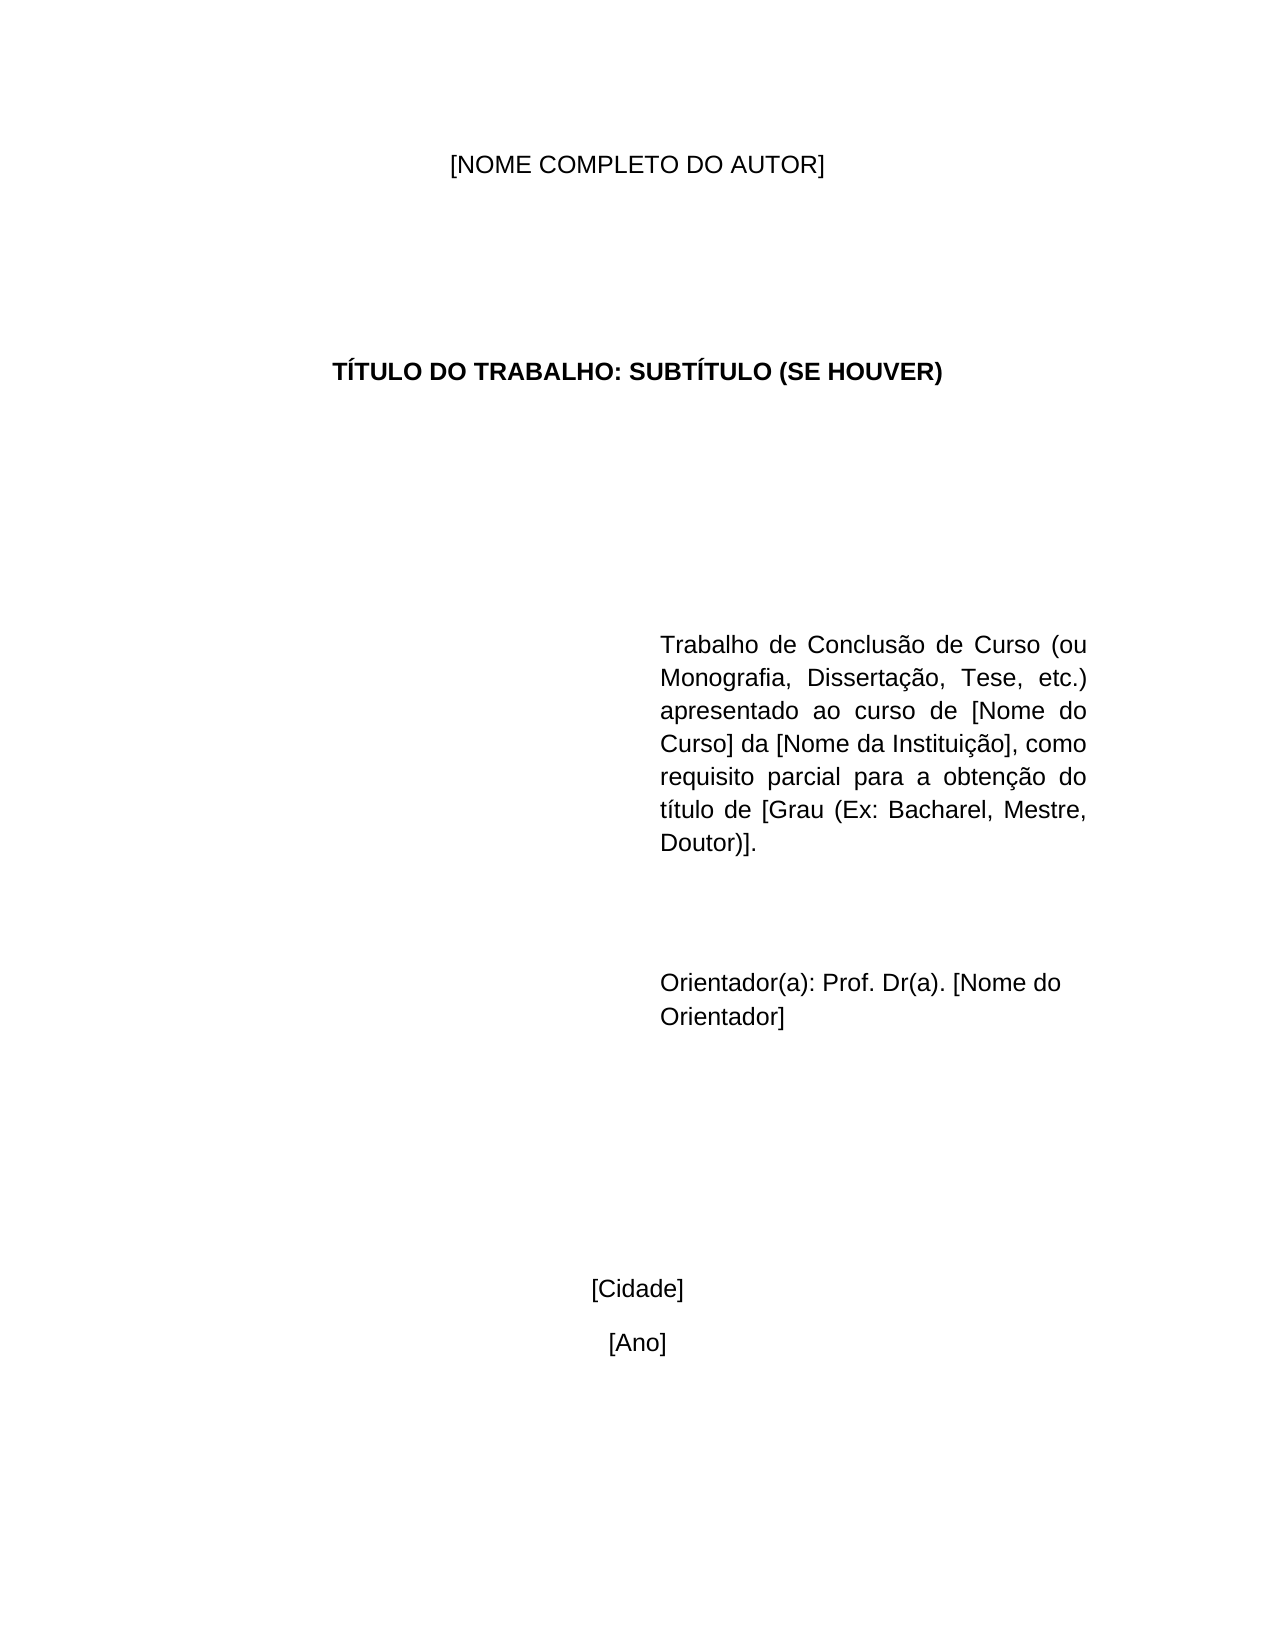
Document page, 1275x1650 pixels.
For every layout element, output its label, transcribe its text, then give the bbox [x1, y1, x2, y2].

text Trabalho de Conclusão de Curso (ou Monografia, Dissertação, Tese, etc.) apresentado ao curso de [Nome do Curso] da [Nome da Instituição], como requisito parcial para a obtenção do título de [Grau (Ex: Bacharel, Mestre, Doutor)]. [660, 629, 1087, 856]
text Orientador(a): Prof. Dr(a). [Nome do Orientador] [660, 968, 1087, 1030]
text [Ano] [187, 1328, 1087, 1357]
text [Cidade] [187, 1274, 1087, 1303]
text [NOME COMPLETO DO AUTOR] [187, 150, 1087, 179]
text TÍTULO DO TRABALHO: SUBTÍTULO (SE HOUVER) [187, 357, 1087, 386]
